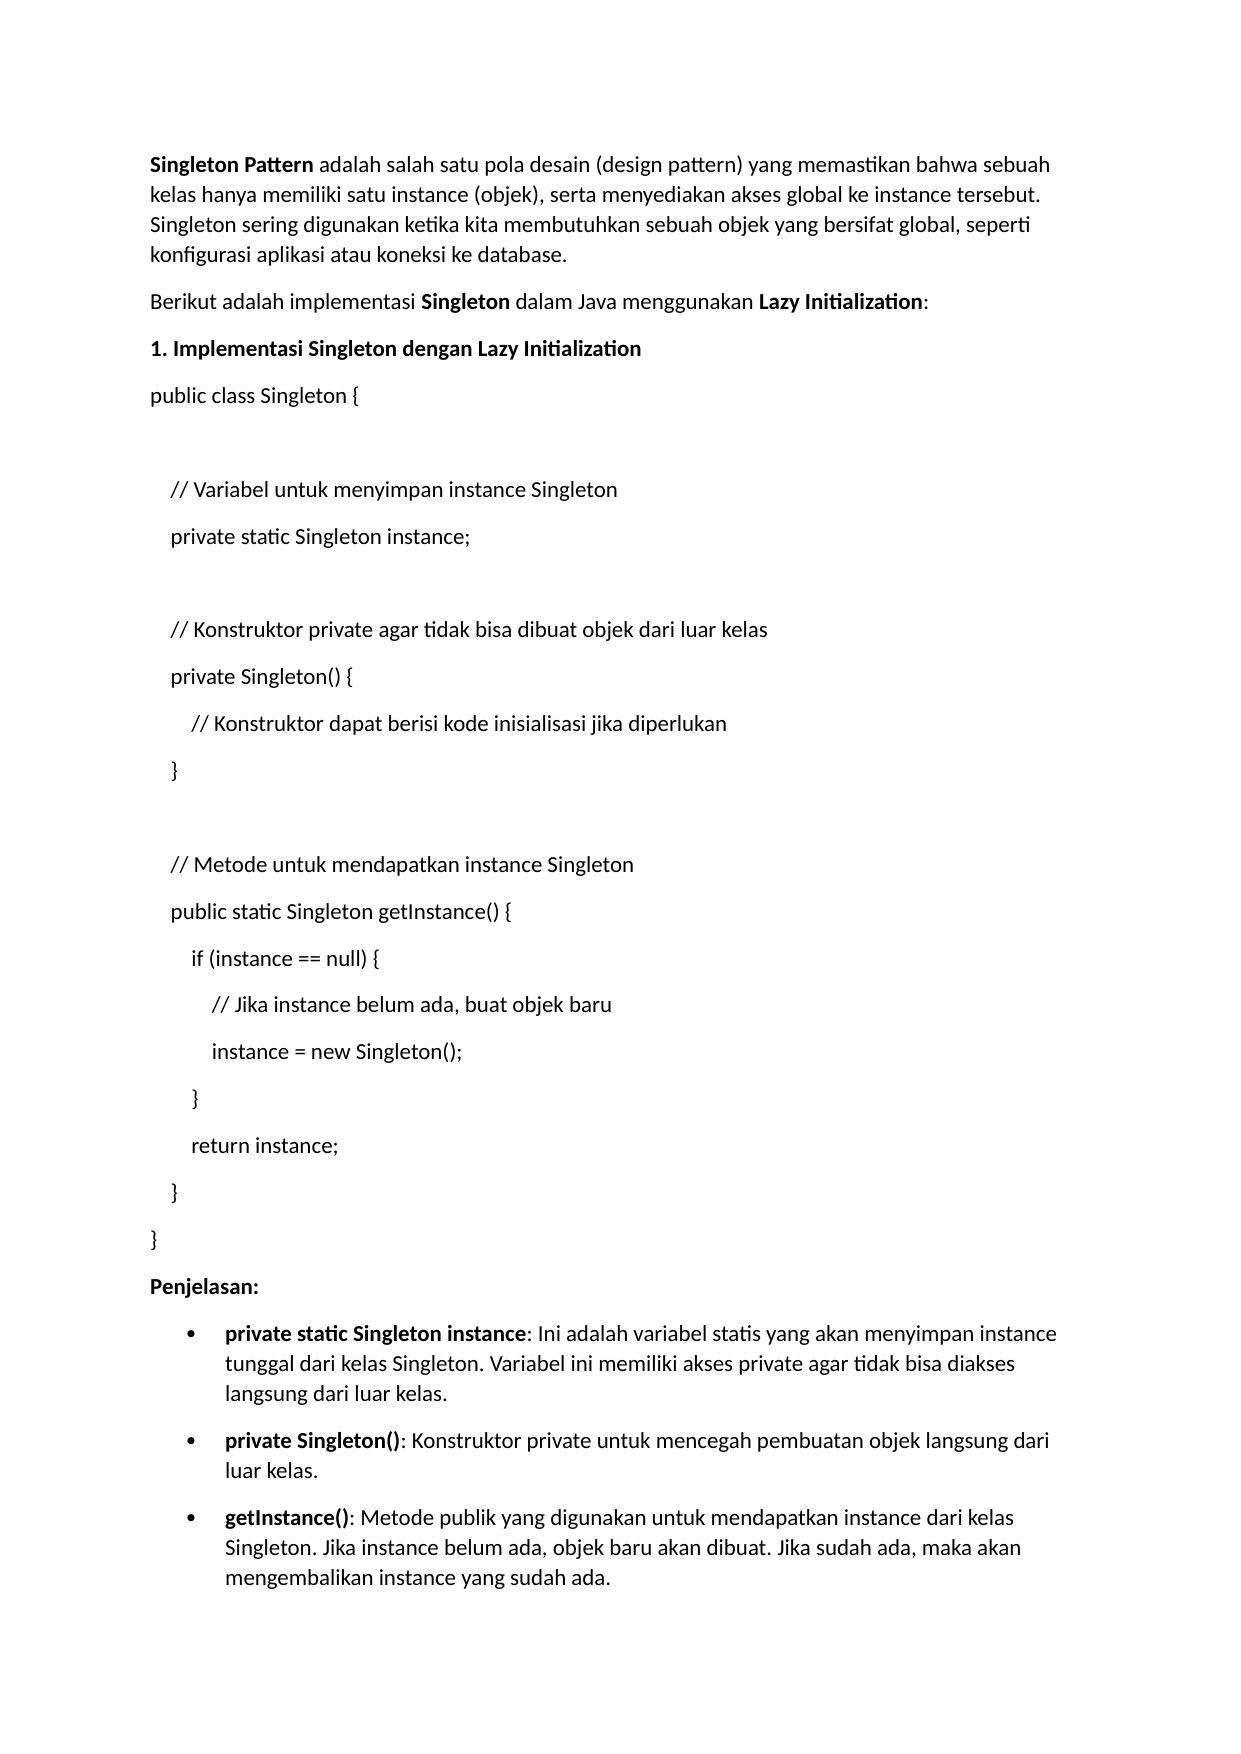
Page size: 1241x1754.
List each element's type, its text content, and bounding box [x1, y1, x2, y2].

text if (instance == null) { [150, 944, 1090, 972]
text // Konstruktor private agar tidak bisa dibuat objek dari luar kelas [150, 616, 1090, 644]
text } [150, 1225, 1090, 1253]
text public static Singleton getInstance() { [150, 897, 1090, 925]
text } [150, 1084, 1090, 1112]
list getInstance(): Metode publik yang digunakan untuk mendapatkan instance dari kelas Singleton. Jika instance belum ada, objek baru akan dibuat. Jika sudah ada, maka akan mengembalikan instance yang sudah ada. [187, 1503, 1090, 1592]
text private Singleton() { [150, 662, 1090, 691]
text return instance; [150, 1131, 1090, 1159]
list private Singleton(): Konstruktor private untuk mencegah pembuatan objek langsung dari luar kelas. [187, 1426, 1090, 1484]
text private static Singleton instance; [150, 522, 1090, 550]
text instance = new Singleton(); [150, 1037, 1090, 1066]
text // Variabel untuk menyimpan instance Singleton [150, 475, 1090, 503]
text // Jika instance belum ada, buat objek baru [150, 991, 1090, 1019]
text // Metode untuk mendapatkan instance Singleton [150, 850, 1090, 878]
text Berikut adalah implementasi Singleton dalam Java menggunakan Lazy Initialization: [150, 287, 1090, 316]
text // Konstruktor dapat berisi kode inisialisasi jika diperlukan [150, 709, 1090, 737]
text 1. Implementasi Singleton dengan Lazy Initialization [150, 334, 1090, 362]
text } [150, 756, 1090, 784]
list private static Singleton instance: Ini adalah variabel statis yang akan menyimpan instance tunggal dari kelas Singleton. Variabel ini memiliki akses private agar tidak bisa diakses langsung dari luar kelas. [187, 1319, 1090, 1407]
text public class Singleton { [150, 381, 1090, 409]
text } [150, 1178, 1090, 1206]
text Penjelasan: [150, 1272, 1090, 1300]
text Singleton Pattern adalah salah satu pola desain (design pattern) yang memastikan bahwa sebuah kelas hanya memiliki satu instance (objek), serta menyediakan akses global ke instance tersebut. Singleton sering digunakan ketika kita membutuhkan sebuah objek yang bersifat global, seperti konfigurasi aplikasi atau koneksi ke database. [150, 150, 1090, 269]
